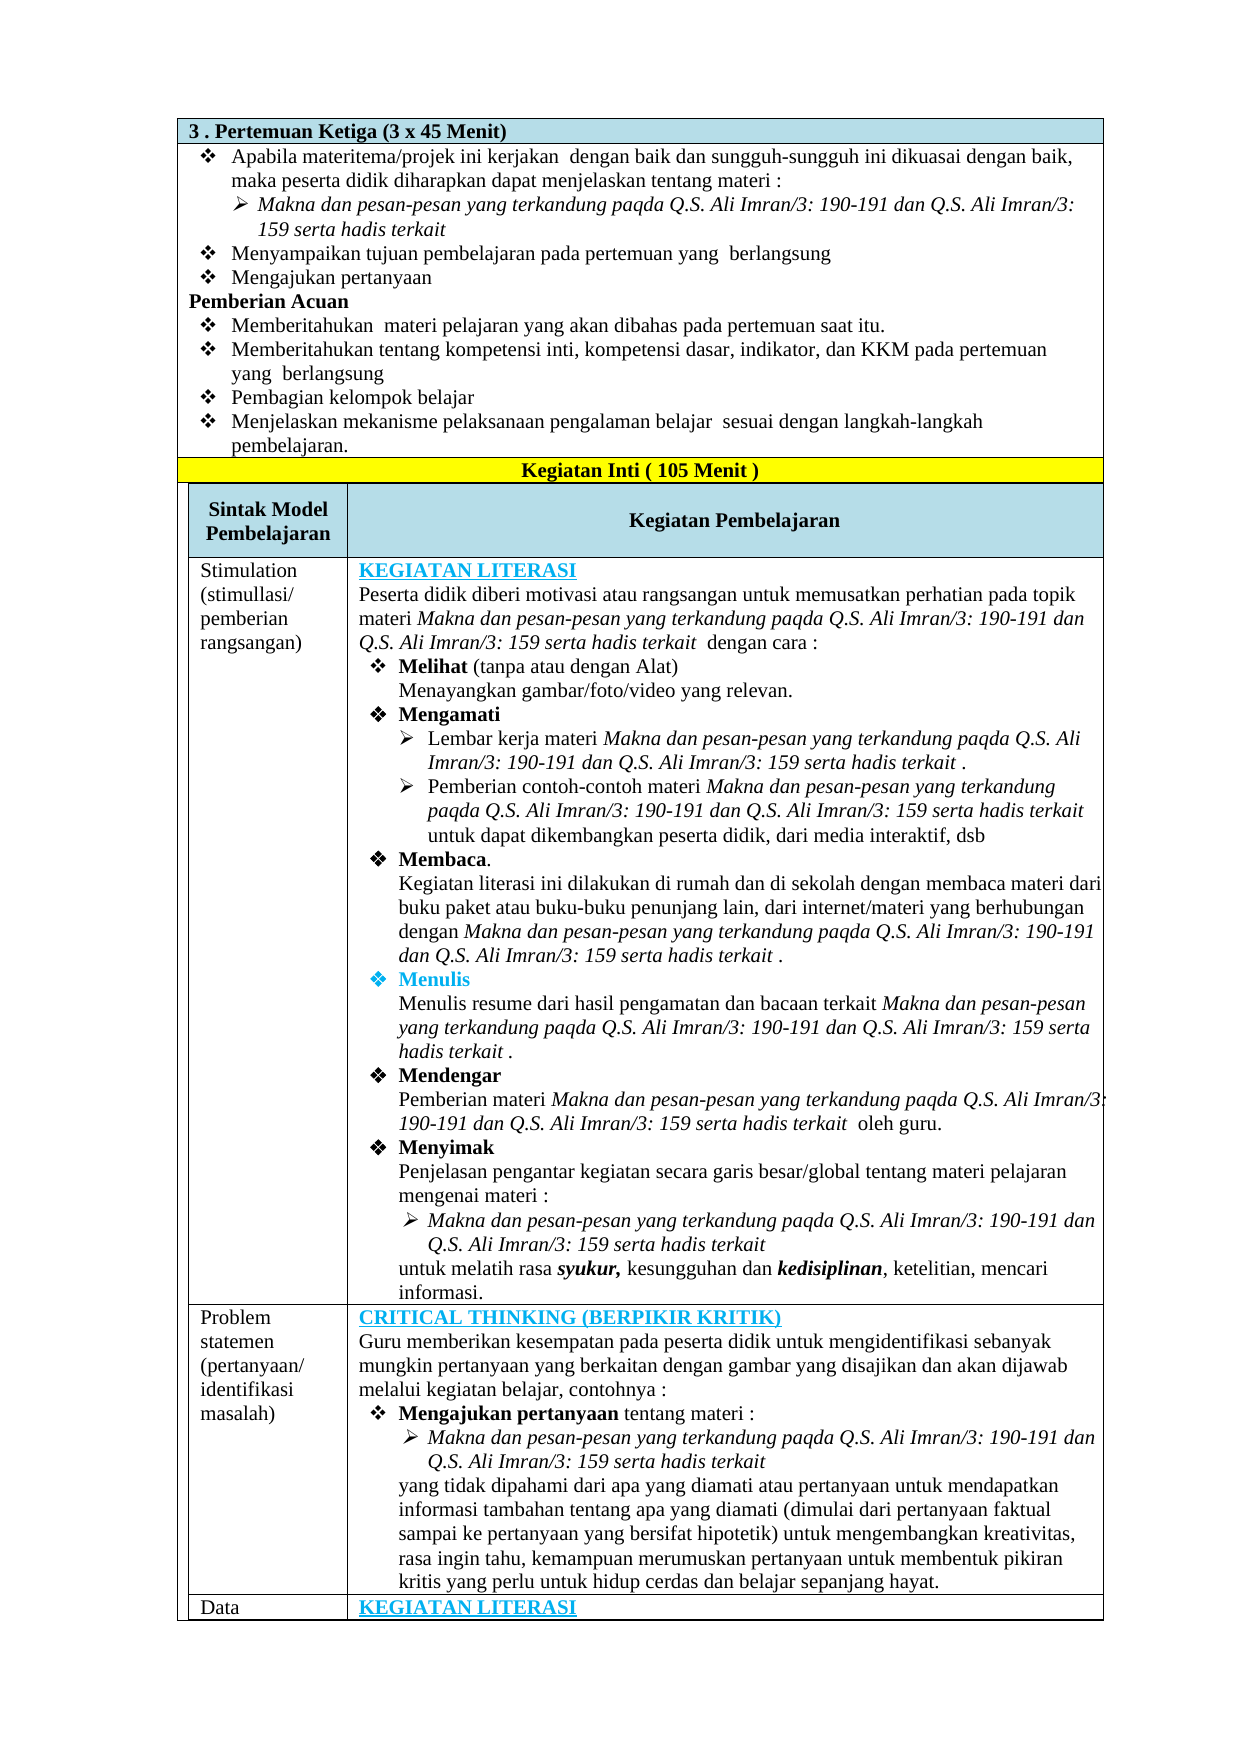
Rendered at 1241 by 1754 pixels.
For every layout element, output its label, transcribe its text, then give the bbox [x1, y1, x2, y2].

table_cell [189, 1595, 347, 1619]
table_cell [348, 1305, 1103, 1594]
table_cell [189, 558, 347, 1304]
table_header 3 . Pertemuan Ketiga (3 x 45 Menit) [178, 119, 1103, 143]
table_cell Kegiatan Inti ( 105 Menit ) [178, 458, 1103, 482]
table_cell [178, 483, 188, 1620]
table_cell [178, 144, 1103, 457]
table_cell [189, 1305, 347, 1594]
table_cell [348, 558, 1103, 1304]
table_cell [348, 1595, 1103, 1619]
